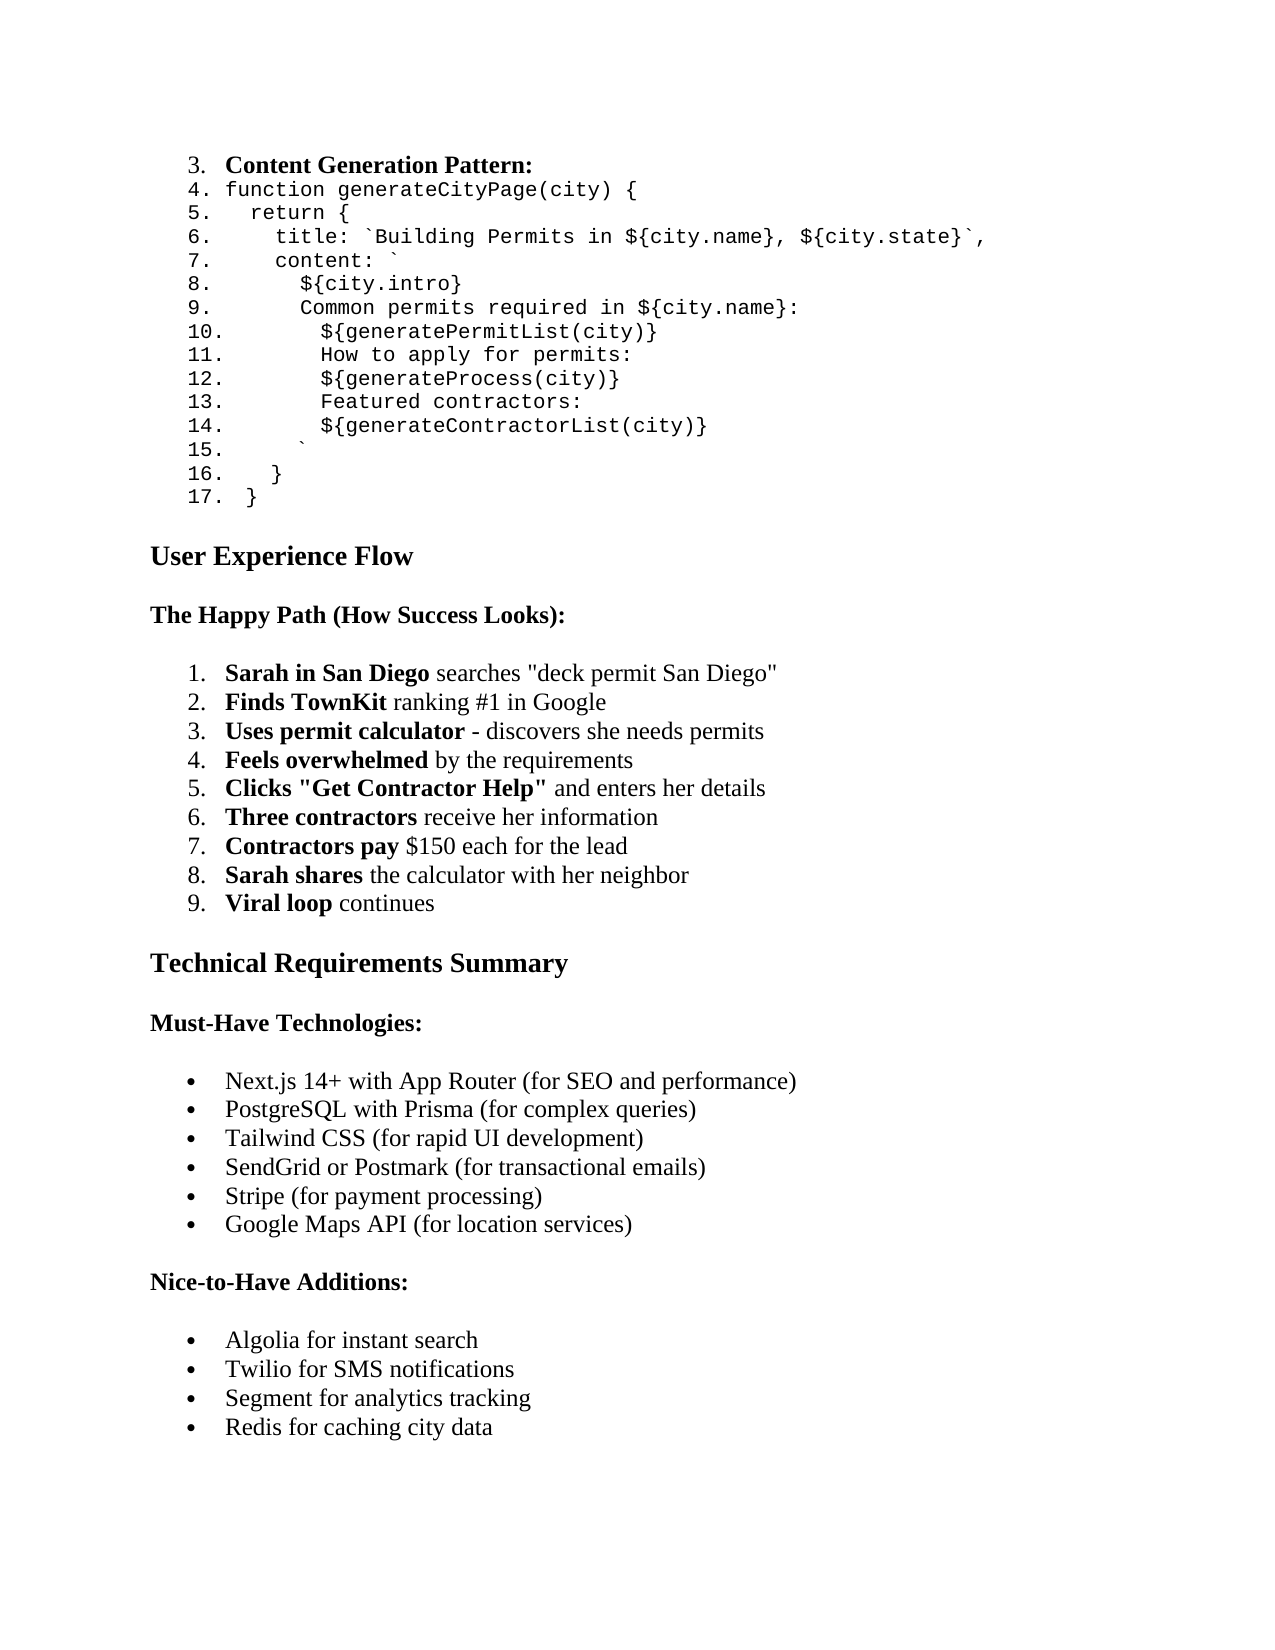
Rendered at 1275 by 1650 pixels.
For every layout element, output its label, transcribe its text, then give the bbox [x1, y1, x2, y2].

list ${generateProcess(city)} [187, 368, 1125, 392]
list Google Maps API (for location services) [187, 1209, 1125, 1238]
text User Experience Flow [150, 539, 1125, 571]
list ` [187, 439, 1125, 462]
list Viral loop continues [187, 888, 1125, 917]
list function generateCityPage(city) { [187, 179, 1125, 202]
list Next.js 14+ with App Router (for SEO and performance) [187, 1066, 1125, 1094]
text Technical Requirements Summary [150, 946, 1125, 979]
list Segment for analytics tracking [187, 1383, 1125, 1412]
list } [187, 486, 1125, 510]
list Stripe (for payment processing) [187, 1181, 1125, 1209]
text The Happy Path (How Success Looks): [150, 601, 1125, 629]
list Common permits required in ${city.name}: [187, 297, 1125, 321]
list Algolia for instant search [187, 1325, 1125, 1354]
list Redis for caching city data [187, 1412, 1125, 1440]
list Three contractors receive her information [187, 802, 1125, 831]
list Tailwind CSS (for rapid UI development) [187, 1123, 1125, 1152]
list ${generatePermitList(city)} [187, 321, 1125, 344]
text Nice-to-Have Additions: [150, 1267, 1125, 1296]
list Sarah shares the calculator with her neighbor [187, 860, 1125, 888]
list Sarah in San Diego searches "deck permit San Diego" [187, 658, 1125, 687]
list How to apply for permits: [187, 344, 1125, 368]
list Contractors pay $150 each for the lead [187, 831, 1125, 860]
list Feels overwhelmed by the requirements [187, 745, 1125, 773]
list Content Generation Pattern: [187, 150, 1125, 179]
list ${generateContractorList(city)} [187, 415, 1125, 439]
list title: `Building Permits in ${city.name}, ${city.state}`, [187, 226, 1125, 250]
list Uses permit calculator - discovers she needs permits [187, 716, 1125, 745]
text Must-Have Technologies: [150, 1008, 1125, 1037]
list ${city.intro} [187, 273, 1125, 297]
list content: ` [187, 250, 1125, 273]
list Finds TownKit ranking #1 in Google [187, 687, 1125, 716]
list Clicks "Get Contractor Help" and enters her details [187, 773, 1125, 802]
list PostgreSQL with Prisma (for complex queries) [187, 1094, 1125, 1123]
list Twilio for SMS notifications [187, 1354, 1125, 1383]
list SendGrid or Postmark (for transactional emails) [187, 1152, 1125, 1181]
list Featured contractors: [187, 392, 1125, 415]
list } [187, 462, 1125, 486]
list return { [187, 202, 1125, 226]
